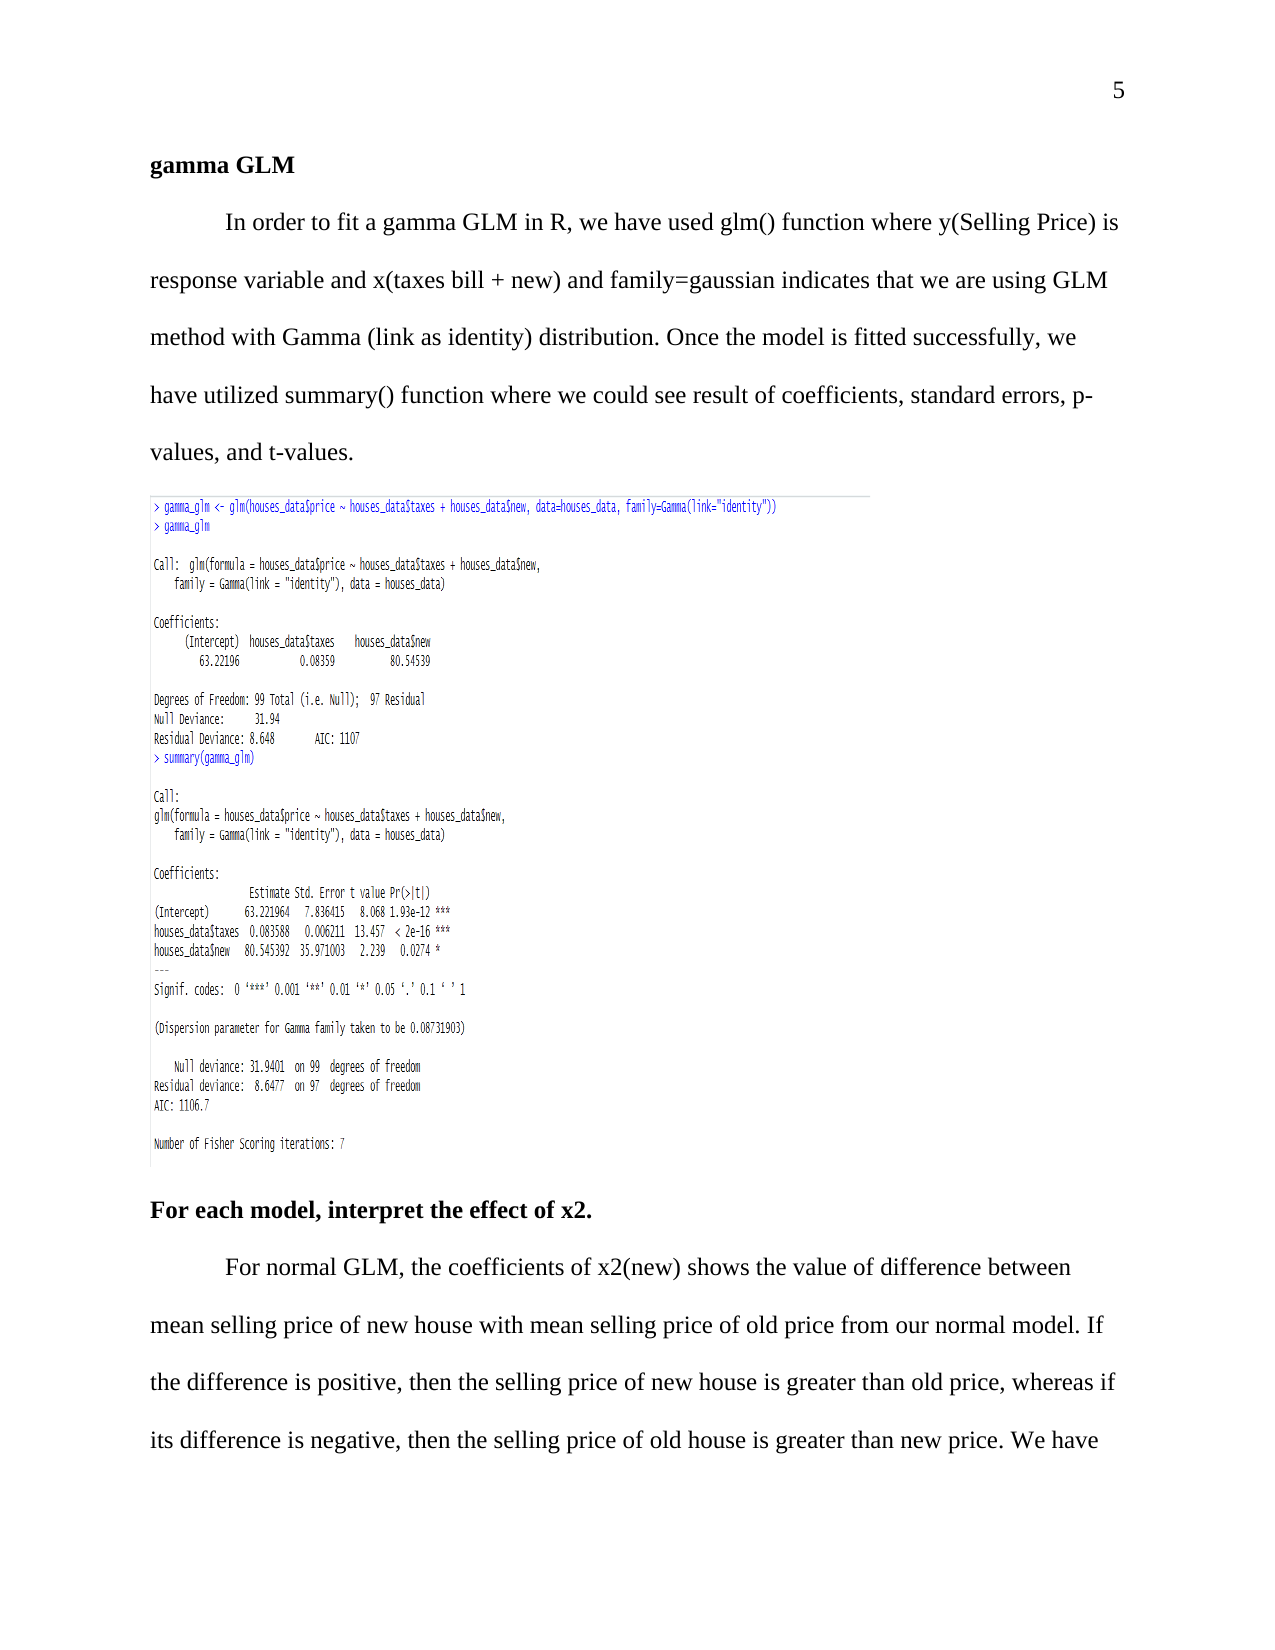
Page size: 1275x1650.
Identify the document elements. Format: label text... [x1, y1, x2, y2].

text In order to fit a gamma GLM in R, we have used glm() function where y(Selling Price) is response variable and x(taxes bill + new) and family=gaussian indicates that we are using GLM method with Gamma (link as identity) distribution. Once the model is fitted successfully, we have utilized summary() function where we could see result of coefficients, standard errors, p-values, and t-values. [150, 207, 1125, 466]
text For each model, interpret the effect of x2. [150, 1195, 1125, 1224]
text gamma GLM [150, 150, 1125, 179]
picture [150, 495, 871, 1167]
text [150, 1252, 1125, 1454]
